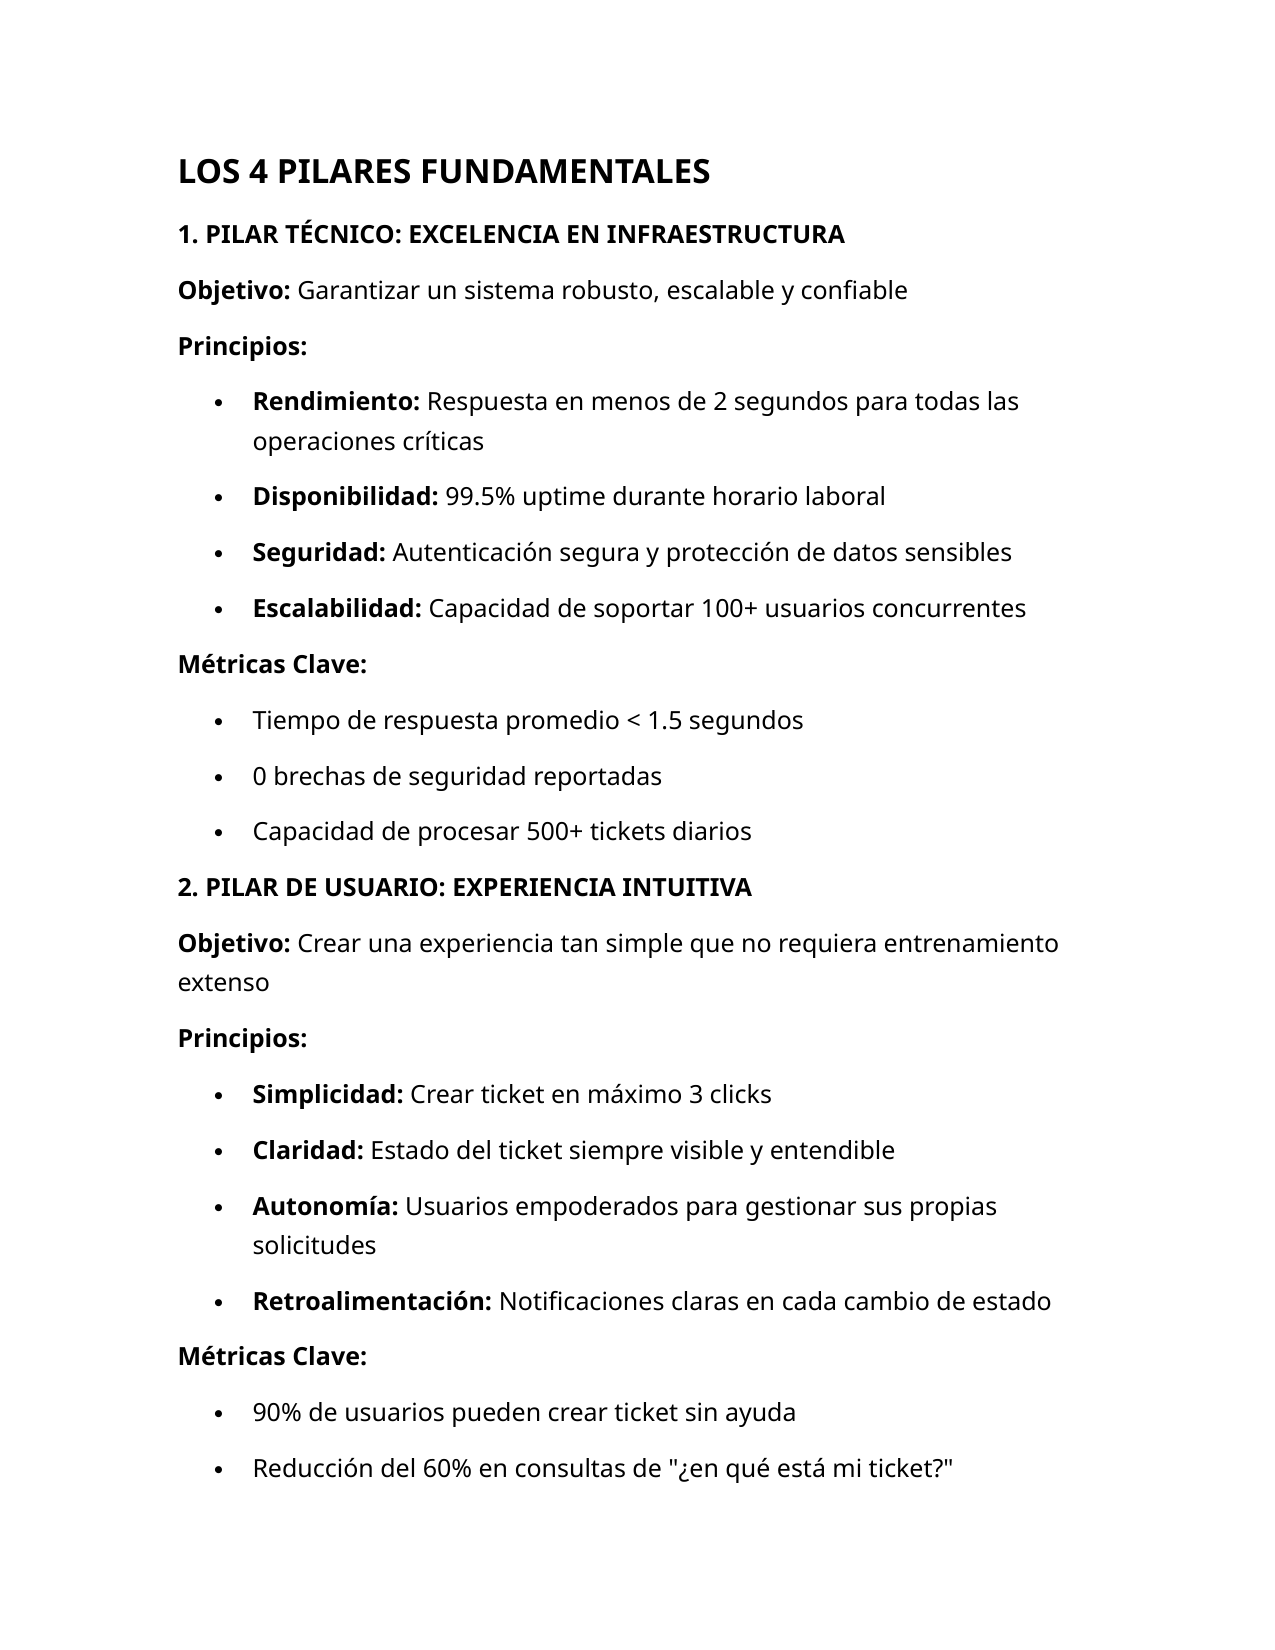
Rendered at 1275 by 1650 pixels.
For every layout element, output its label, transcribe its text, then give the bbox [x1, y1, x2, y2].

list Rendimiento: Respuesta en menos de 2 segundos para todas las operaciones críticas [215, 384, 1098, 457]
list Escalabilidad: Capacidad de soportar 100+ usuarios concurrentes [215, 591, 1098, 625]
text Métricas Clave: [177, 1339, 1098, 1373]
text Métricas Clave: [177, 646, 1098, 681]
list Tiempo de respuesta promedio < 1.5 segundos [215, 702, 1098, 736]
list 0 brechas de seguridad reportadas [215, 758, 1098, 792]
text 2. PILAR DE USUARIO: EXPERIENCIA INTUITIVA [177, 870, 1098, 904]
list Seguridad: Autenticación segura y protección de datos sensibles [215, 535, 1098, 569]
text Principios: [177, 1021, 1098, 1055]
list Retroalimentación: Notificaciones claras en cada cambio de estado [215, 1283, 1098, 1317]
text Objetivo: Garantizar un sistema robusto, escalable y confiable [177, 272, 1098, 306]
list Claridad: Estado del ticket siempre visible y entendible [215, 1132, 1098, 1166]
list Disponibilidad: 99.5% uptime durante horario laboral [215, 479, 1098, 513]
text Objetivo: Crear una experiencia tan simple que no requiera entrenamiento extenso [177, 926, 1098, 999]
text LOS 4 PILARES FUNDAMENTALES [177, 148, 1098, 193]
list Simplicidad: Crear ticket en máximo 3 clicks [215, 1076, 1098, 1111]
list 90% de usuarios pueden crear ticket sin ayuda [215, 1395, 1098, 1429]
text 1. PILAR TÉCNICO: EXCELENCIA EN INFRAESTRUCTURA [177, 216, 1098, 251]
list Capacidad de procesar 500+ tickets diarios [215, 814, 1098, 848]
list Autonomía: Usuarios empoderados para gestionar sus propias solicitudes [215, 1188, 1098, 1261]
list Reducción del 60% en consultas de "¿en qué está mi ticket?" [215, 1451, 1098, 1485]
text Principios: [177, 328, 1098, 362]
